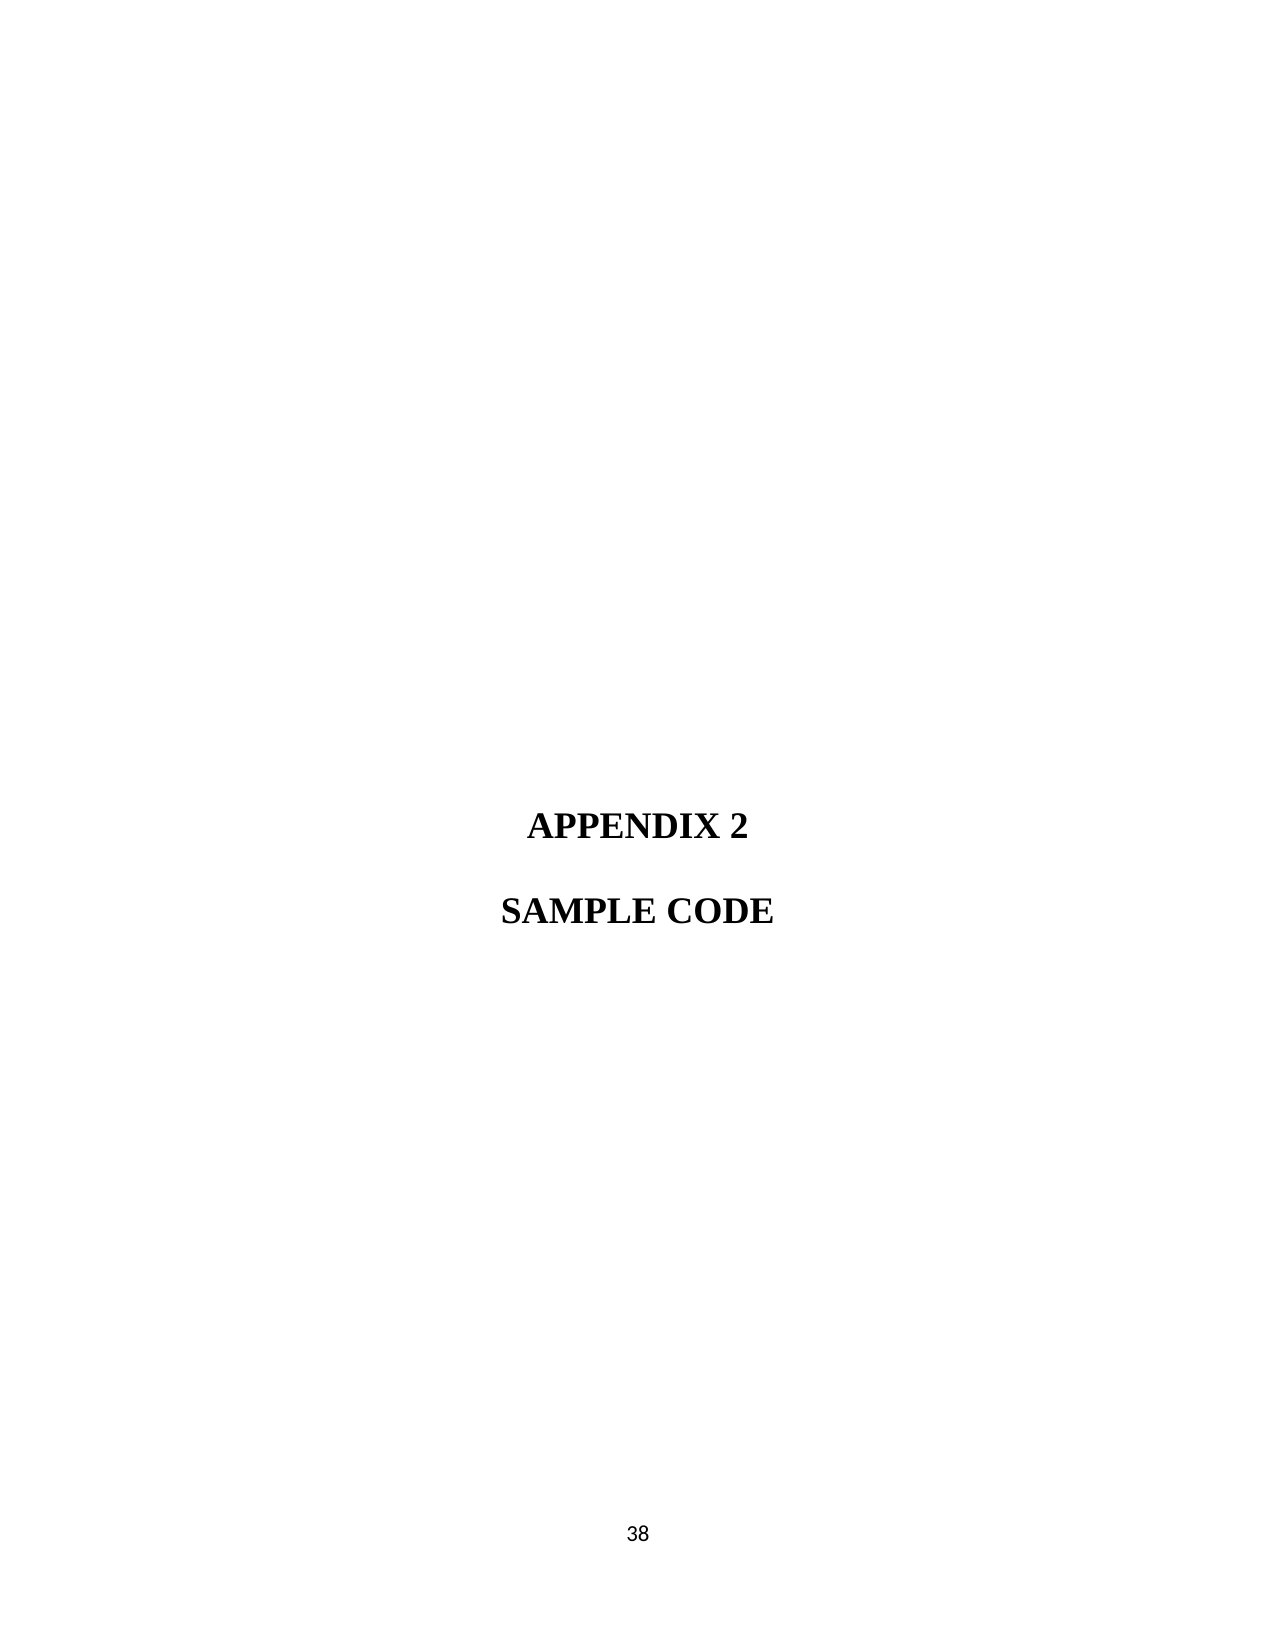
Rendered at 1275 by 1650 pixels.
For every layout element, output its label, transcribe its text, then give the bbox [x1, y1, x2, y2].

text APPENDIX 2 [150, 803, 1125, 846]
text SAMPLE CODE [150, 889, 1125, 932]
